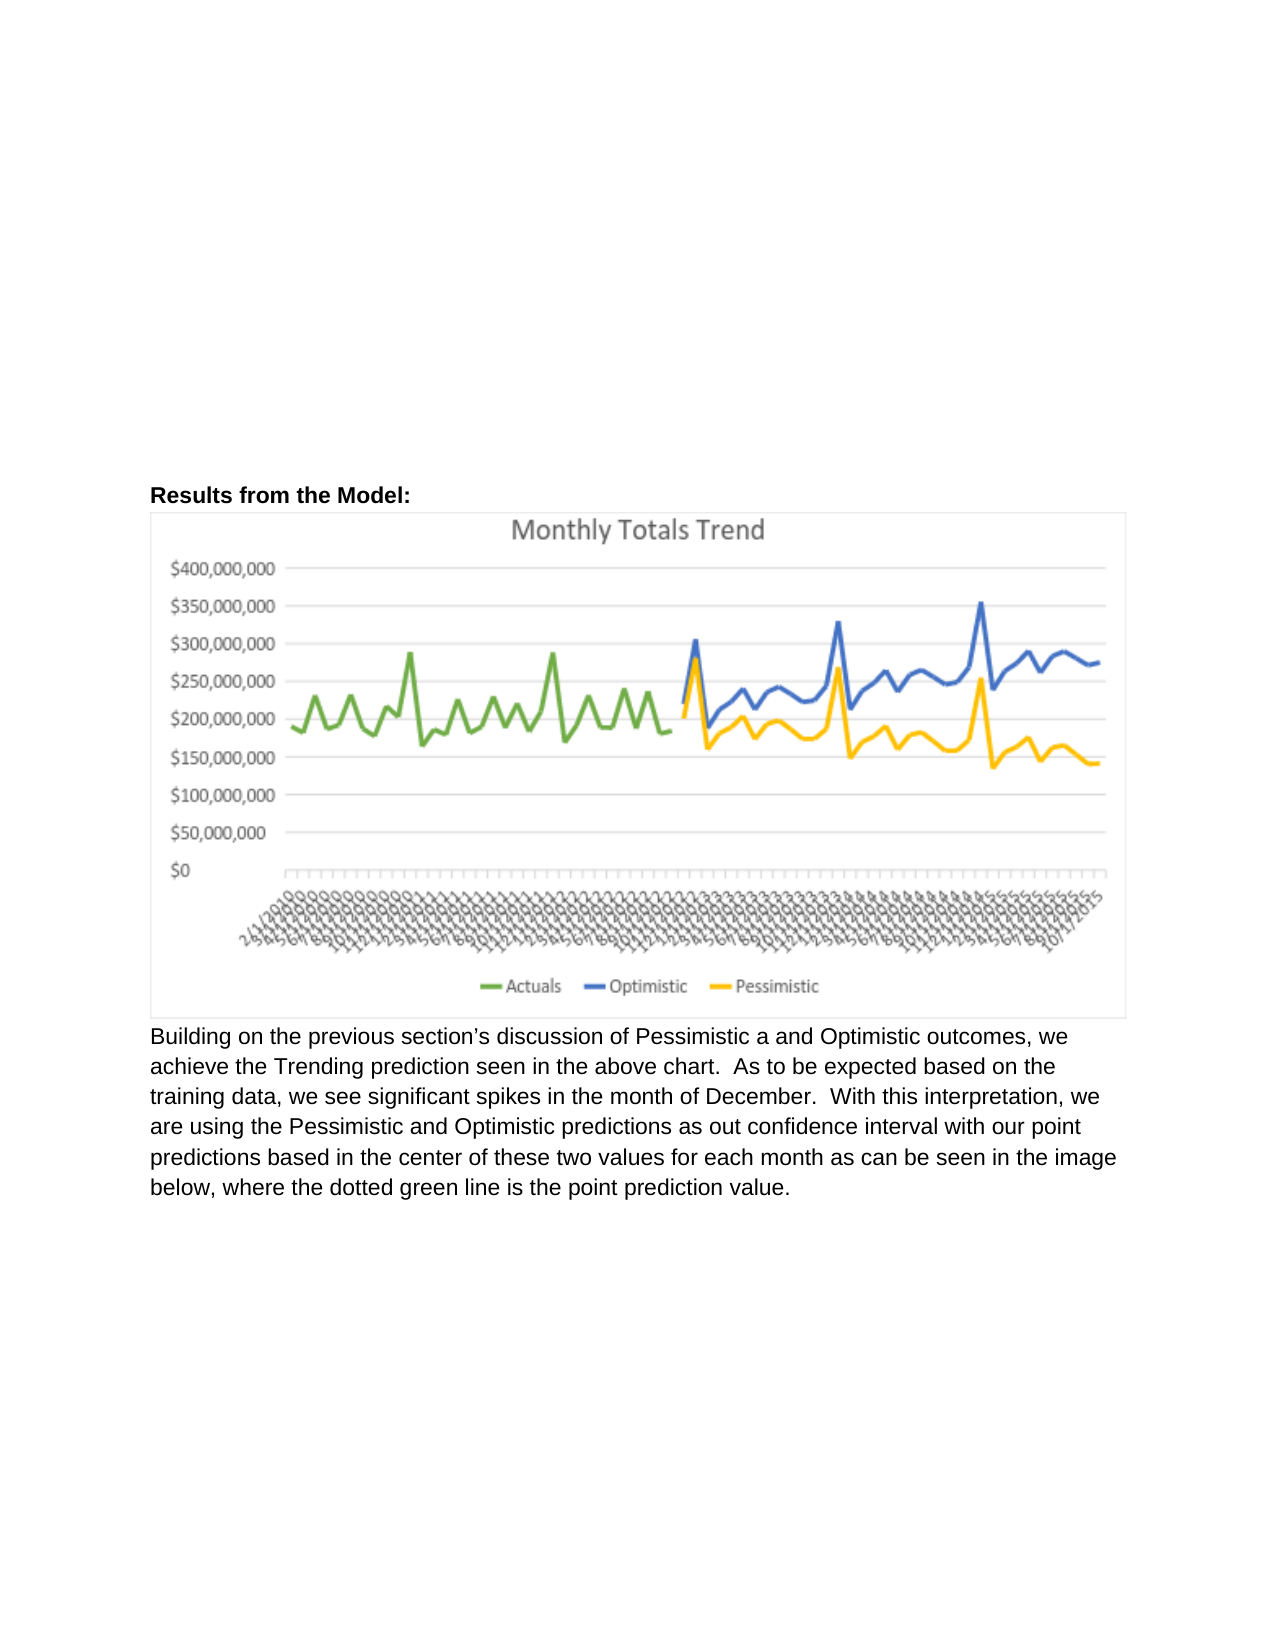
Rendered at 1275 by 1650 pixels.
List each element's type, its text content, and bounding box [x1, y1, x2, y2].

text Results from the Model: [150, 482, 1125, 509]
text Building on the previous section’s discussion of Pessimistic a and Optimistic outcomes, we achieve the Trending prediction seen in the above chart. As to be expected based on the training data, we see significant spikes in the month of December. With this interpretation, we are using the Pessimistic and Optimistic predictions as out confidence interval with our point predictions based in the center of these two values for each month as can be seen in the image below, where the dotted green line is the point prediction value. [150, 1023, 1125, 1200]
picture [150, 512, 1127, 1019]
